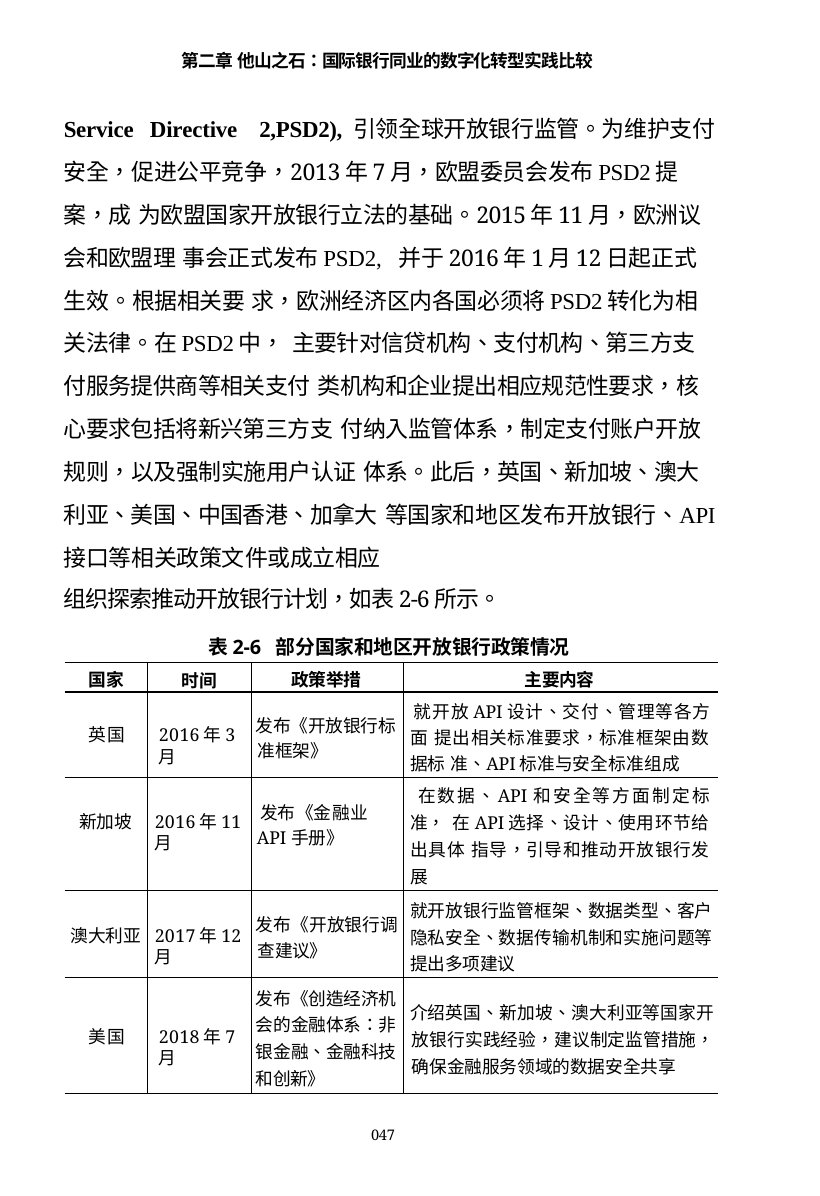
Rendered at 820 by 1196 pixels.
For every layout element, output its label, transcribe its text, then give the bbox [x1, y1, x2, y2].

table_cell 2016年11月 [148, 778, 251, 890]
text 组织探索推动开放银行计划，如表2-6所示。 [63, 584, 718, 613]
table_header 国家 [65, 663, 147, 691]
table_cell 发布《金融业API 手册》 [252, 778, 403, 890]
table_cell 美国 [65, 978, 147, 1092]
table_cell 2017年12月 [148, 891, 251, 977]
table_cell 新加坡 [65, 778, 147, 890]
table_cell 介绍英国、新加坡、澳大利亚等国家开 放银行实践经验，建议制定监管措施， 确保金融服务领域的数据安全共享 [404, 978, 718, 1092]
text 表2-6 部分国家和地区开放银行政策情况 [208, 635, 718, 659]
table_cell 英国 [65, 693, 147, 777]
table_cell 发布《开放银行调 查建议》 [252, 891, 403, 977]
table_header 时间 [148, 663, 251, 691]
table_cell 2018年7月 [148, 978, 251, 1092]
table_cell 2016年3月 [148, 693, 251, 777]
text Service Directive 2,PSD2), 引领全球开放银行监管。为维护支付 安全，促进公平竞争，2013年7月，欧盟委员会发布PSD2提案，成 为欧盟国家开放银行立法的基础。2015年11月，欧洲议会和欧盟理 事会正式发布PSD2, 并于2016年1月12日起正式生效。根据相关要 求，欧洲经济区内各国必须将PSD2转化为相关法律。在PSD2中， 主要针对信贷机构、支付机构、第三方支付服务提供商等相关支付 类机构和企业提出相应规范性要求，核心要求包括将新兴第三方支 付纳入监管体系，制定支付账户开放规则，以及强制实施用户认证 体系。此后，英国、新加坡、澳大利亚、美国、中国香港、加拿大 等国家和地区发布开放银行、API 接口等相关政策文件或成立相应 [63, 113, 717, 573]
table_cell 在数据、API和安全等方面制定标准， 在API选择、设计、使用环节给出具体 指导，引导和推动开放银行发展 [404, 778, 718, 890]
table_cell 澳大利亚 [65, 891, 147, 977]
table_cell 就开放API设计、交付、管理等各方面 提出相关标准要求，标准框架由数据标 准、API标准与安全标准组成 [404, 693, 718, 777]
text 第二章 他山之石：国际银行同业的数字化转型实践比较 [181, 50, 718, 72]
table_header 主要内容 [404, 663, 718, 691]
table_cell 发布《开放银行标 准框架》 [252, 693, 403, 777]
table_cell 发布《创造经济机 会的金融体系：非 银金融、金融科技 和创新》 [252, 978, 403, 1092]
table_cell 就开放银行监管框架、数据类型、客户 隐私安全、数据传输机制和实施问题等 提出多项建议 [404, 891, 718, 977]
table_header 政策举措 [252, 663, 403, 691]
